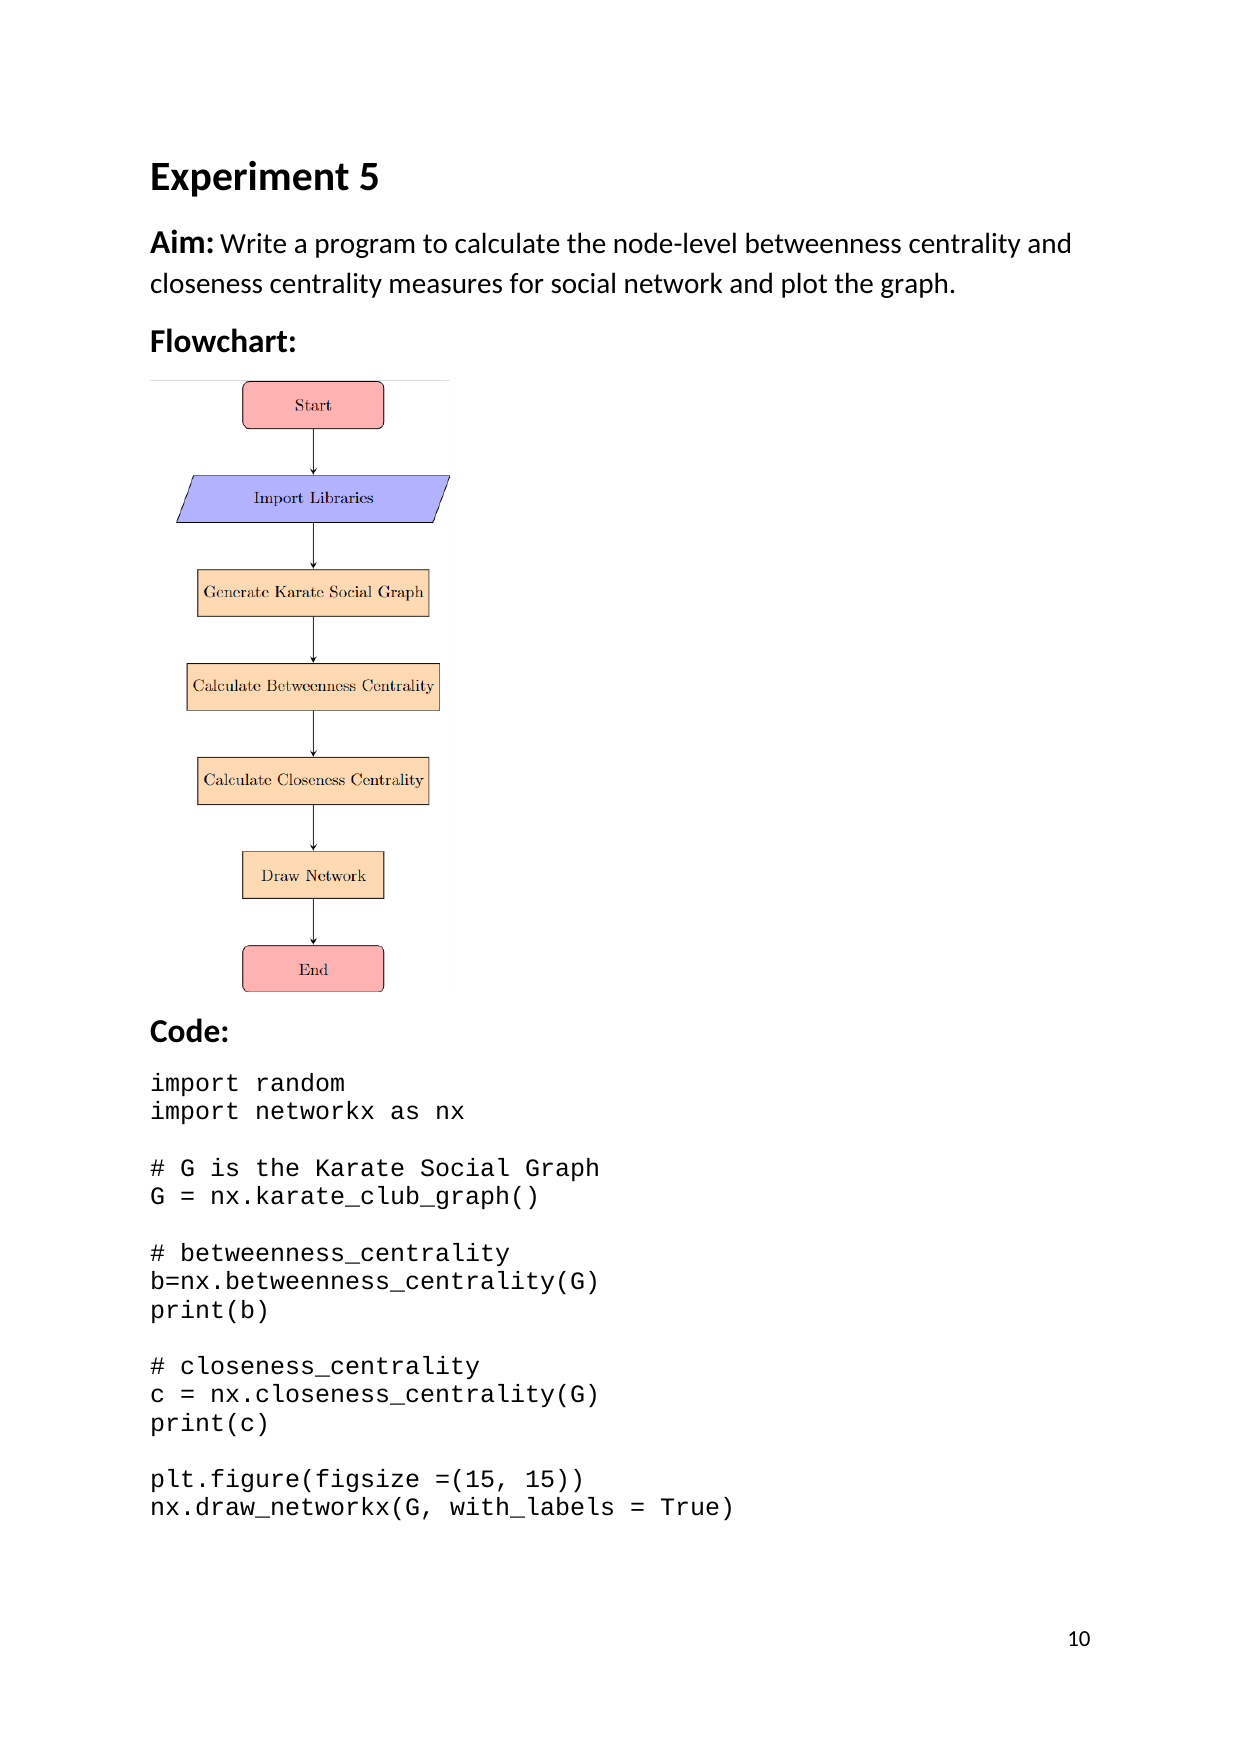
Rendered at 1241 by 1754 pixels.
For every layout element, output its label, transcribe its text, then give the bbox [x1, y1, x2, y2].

text nx.draw_networkx(G, with_labels = True) [150, 1495, 1090, 1523]
text c = nx.closeness_centrality(G) [150, 1382, 1090, 1410]
text print(c) [150, 1410, 1090, 1439]
text Aim: Write a program to calculate the node-level betweenness centrality and closeness centrality measures for social network and plot the graph. [150, 222, 1090, 301]
text # closeness_centrality [150, 1354, 1090, 1382]
text Flowchart: [150, 320, 1090, 361]
text import networkx as nx [150, 1099, 1090, 1127]
picture [150, 380, 451, 992]
text Experiment 5 [150, 150, 1090, 201]
text # G is the Karate Social Graph [150, 1156, 1090, 1184]
text print(b) [150, 1297, 1090, 1326]
text G = nx.karate_club_graph() [150, 1184, 1090, 1212]
text # betweenness_centrality [150, 1241, 1090, 1269]
text Code: [150, 1010, 1090, 1051]
text plt.figure(figsize =(15, 15)) [150, 1467, 1090, 1495]
text b=nx.betweenness_centrality(G) [150, 1269, 1090, 1297]
text import random [150, 1071, 1090, 1099]
